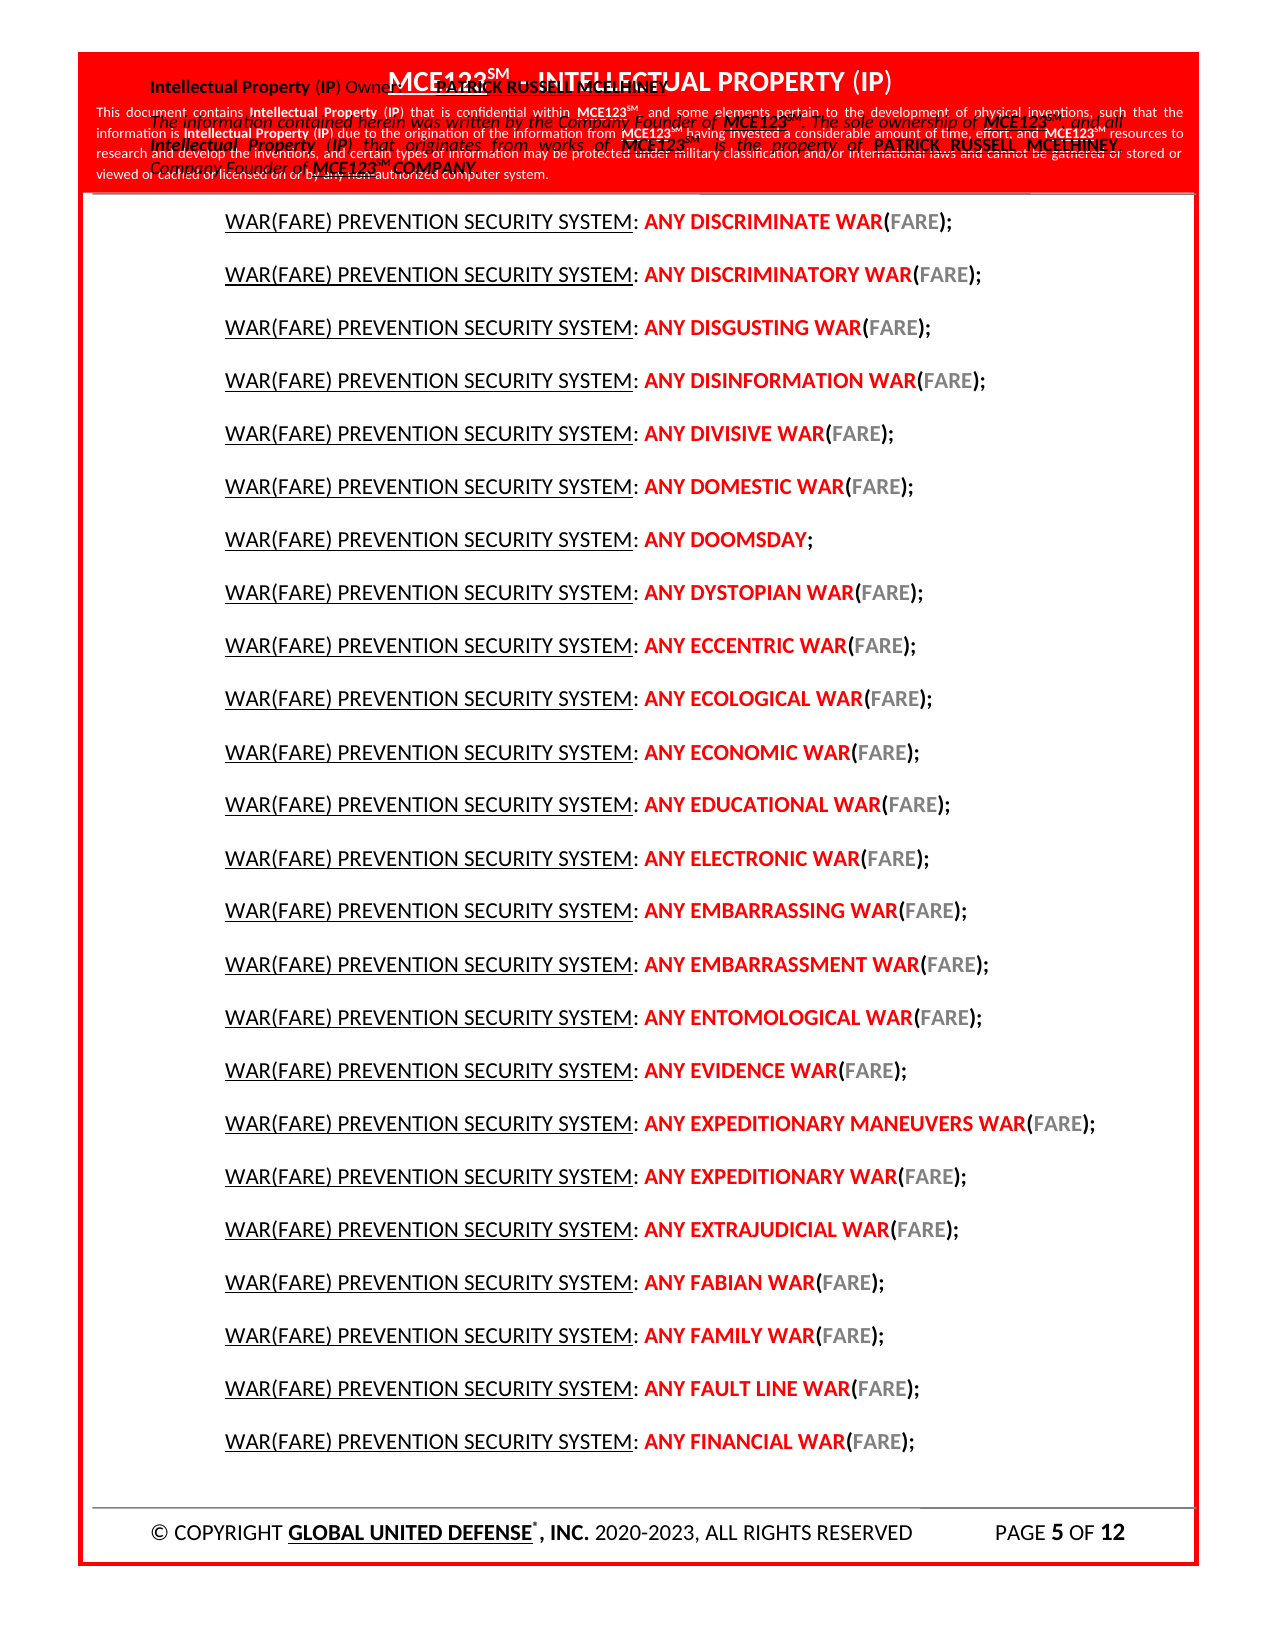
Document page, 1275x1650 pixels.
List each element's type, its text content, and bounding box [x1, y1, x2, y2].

text WAR(FARE) PREVENTION SECURITY SYSTEM: ANY EXPEDITIONARY MANEUVERS WAR(FARE); [225, 1109, 1125, 1137]
text WAR(FARE) PREVENTION SECURITY SYSTEM: ANY FABIAN WAR(FARE); [225, 1268, 1125, 1296]
text WAR(FARE) PREVENTION SECURITY SYSTEM: ANY EDUCATIONAL WAR(FARE); [225, 791, 1125, 819]
text WAR(FARE) PREVENTION SECURITY SYSTEM: ANY EMBARRASSING WAR(FARE); [225, 897, 1125, 925]
text WAR(FARE) PREVENTION SECURITY SYSTEM: ANY DISCRIMINATORY WAR(FARE); [225, 260, 1125, 288]
text WAR(FARE) PREVENTION SECURITY SYSTEM: ANY DIVISIVE WAR(FARE); [225, 419, 1125, 447]
text WAR(FARE) PREVENTION SECURITY SYSTEM: ANY DOMESTIC WAR(FARE); [225, 472, 1125, 501]
text WAR(FARE) PREVENTION SECURITY SYSTEM: ANY EMBARRASSMENT WAR(FARE); [225, 950, 1125, 978]
text WAR(FARE) PREVENTION SECURITY SYSTEM: ANY DYSTOPIAN WAR(FARE); [225, 578, 1125, 607]
text WAR(FARE) PREVENTION SECURITY SYSTEM: ANY ECONOMIC WAR(FARE); [225, 738, 1125, 766]
text WAR(FARE) PREVENTION SECURITY SYSTEM: ANY DOOMSDAY; [225, 526, 1125, 553]
text WAR(FARE) PREVENTION SECURITY SYSTEM: ANY ECOLOGICAL WAR(FARE); [225, 684, 1125, 713]
text WAR(FARE) PREVENTION SECURITY SYSTEM: ANY EVIDENCE WAR(FARE); [225, 1056, 1125, 1084]
text WAR(FARE) PREVENTION SECURITY SYSTEM: ANY ENTOMOLOGICAL WAR(FARE); [225, 1003, 1125, 1031]
text WAR(FARE) PREVENTION SECURITY SYSTEM: ANY FINANCIAL WAR(FARE); [225, 1427, 1125, 1455]
text WAR(FARE) PREVENTION SECURITY SYSTEM: ANY FAMILY WAR(FARE); [225, 1321, 1125, 1349]
text WAR(FARE) PREVENTION SECURITY SYSTEM: ANY EXPEDITIONARY WAR(FARE); [225, 1162, 1125, 1190]
text WAR(FARE) PREVENTION SECURITY SYSTEM: ANY DISINFORMATION WAR(FARE); [225, 366, 1125, 394]
text WAR(FARE) PREVENTION SECURITY SYSTEM: ANY FAULT LINE WAR(FARE); [225, 1374, 1125, 1402]
text WAR(FARE) PREVENTION SECURITY SYSTEM: ANY DISGUSTING WAR(FARE); [225, 313, 1125, 341]
text WAR(FARE) PREVENTION SECURITY SYSTEM: ANY ELECTRONIC WAR(FARE); [225, 844, 1125, 872]
text WAR(FARE) PREVENTION SECURITY SYSTEM: ANY ECCENTRIC WAR(FARE); [225, 632, 1125, 659]
text WAR(FARE) PREVENTION SECURITY SYSTEM: ANY EXTRAJUDICIAL WAR(FARE); [225, 1215, 1125, 1243]
text WAR(FARE) PREVENTION SECURITY SYSTEM: ANY DISCRIMINATE WAR(FARE); [225, 207, 1125, 235]
